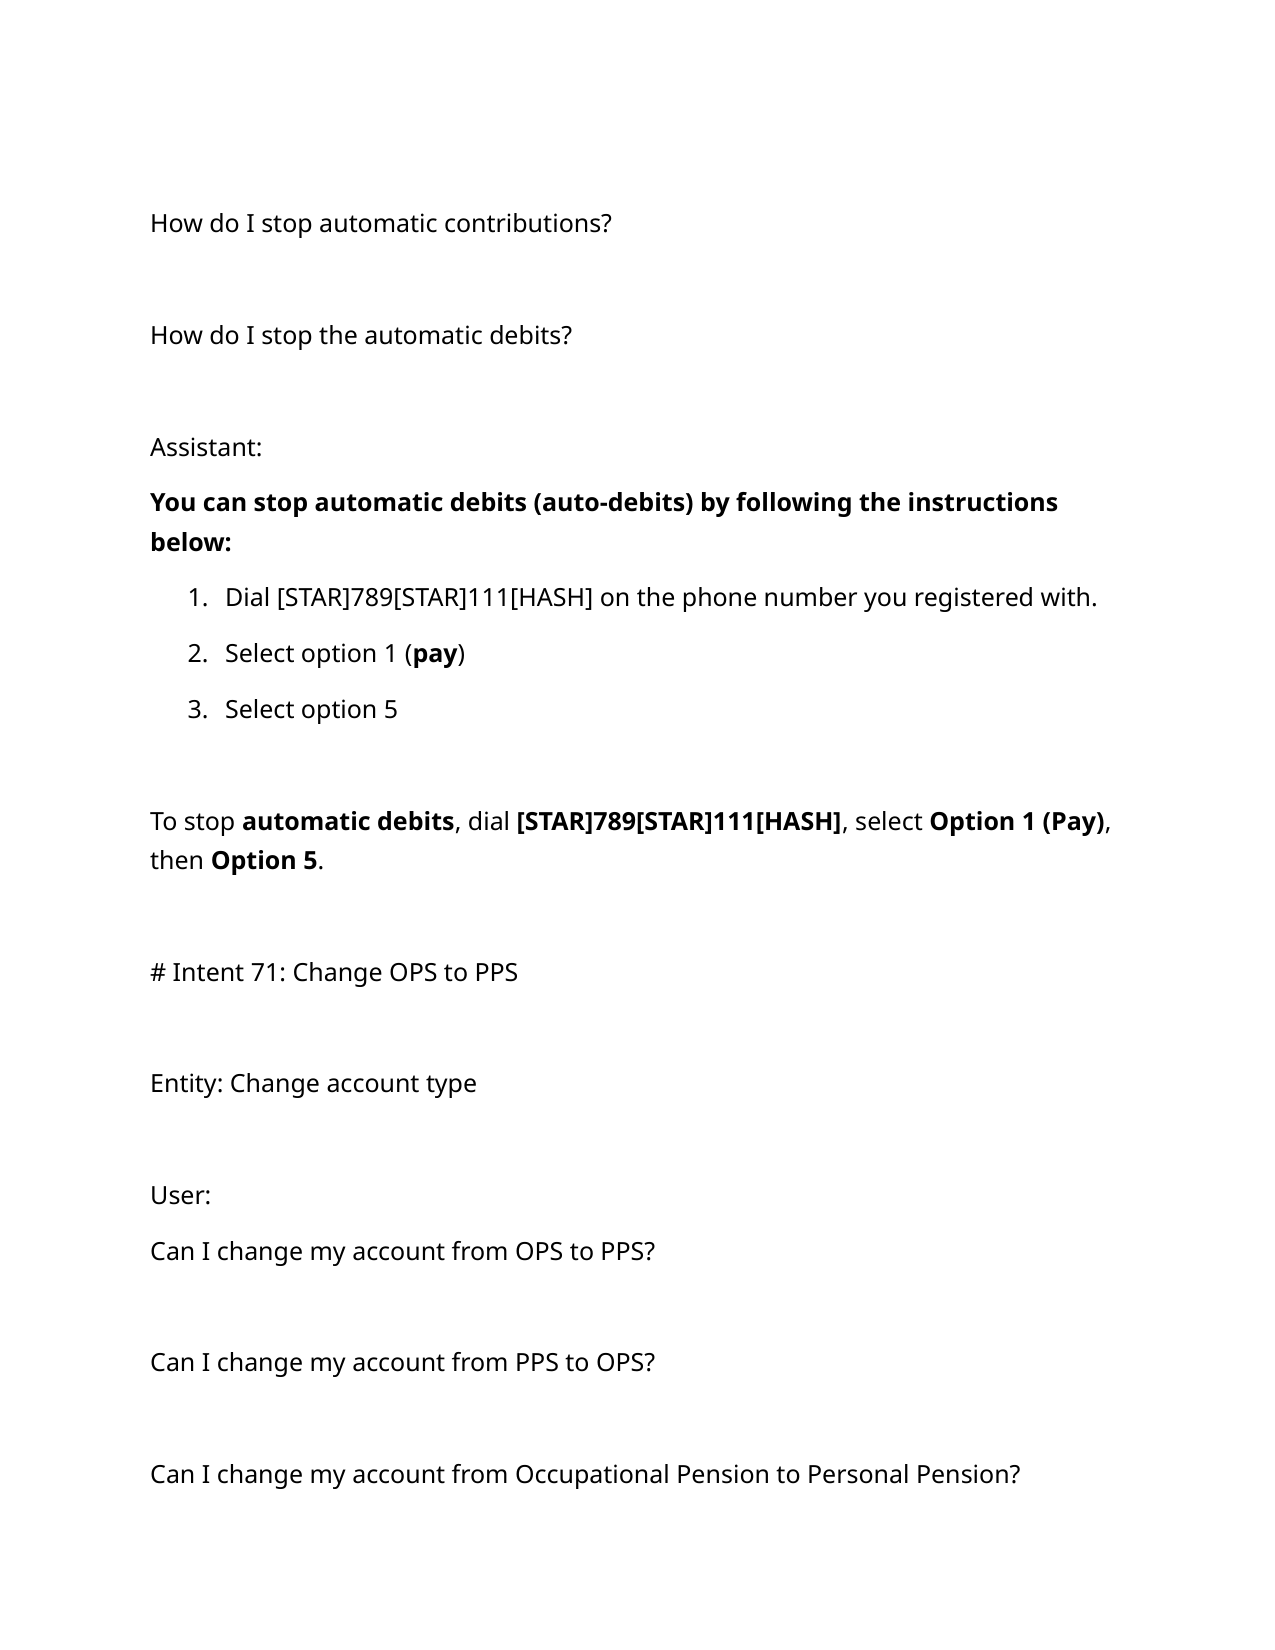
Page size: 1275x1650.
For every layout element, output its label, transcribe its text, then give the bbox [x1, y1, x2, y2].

text Assistant: [150, 429, 1125, 463]
text How do I stop automatic contributions? [150, 206, 1125, 240]
text Can I change my account from Occupational Pension to Personal Pension? [150, 1457, 1125, 1491]
text Can I change my account from PPS to OPS? [150, 1345, 1125, 1379]
text How do I stop the automatic debits? [150, 317, 1125, 352]
list Dial [STAR]789[STAR]111[HASH] on the phone number you registered with. [187, 580, 1125, 614]
text # Intent 71: Change OPS to PPS [150, 954, 1125, 988]
text Can I change my account from OPS to PPS? [150, 1233, 1125, 1267]
text To stop automatic debits, dial [STAR]789[STAR]111[HASH], select Option 1 (Pay), then Option 5. [150, 803, 1125, 877]
list Select option 1 (pay) [187, 636, 1125, 670]
text User: [150, 1177, 1125, 1212]
text Entity: Change account type [150, 1066, 1125, 1100]
list Select option 5 [187, 692, 1125, 726]
text You can stop automatic debits (auto-debits) by following the instructions below: [150, 485, 1125, 558]
